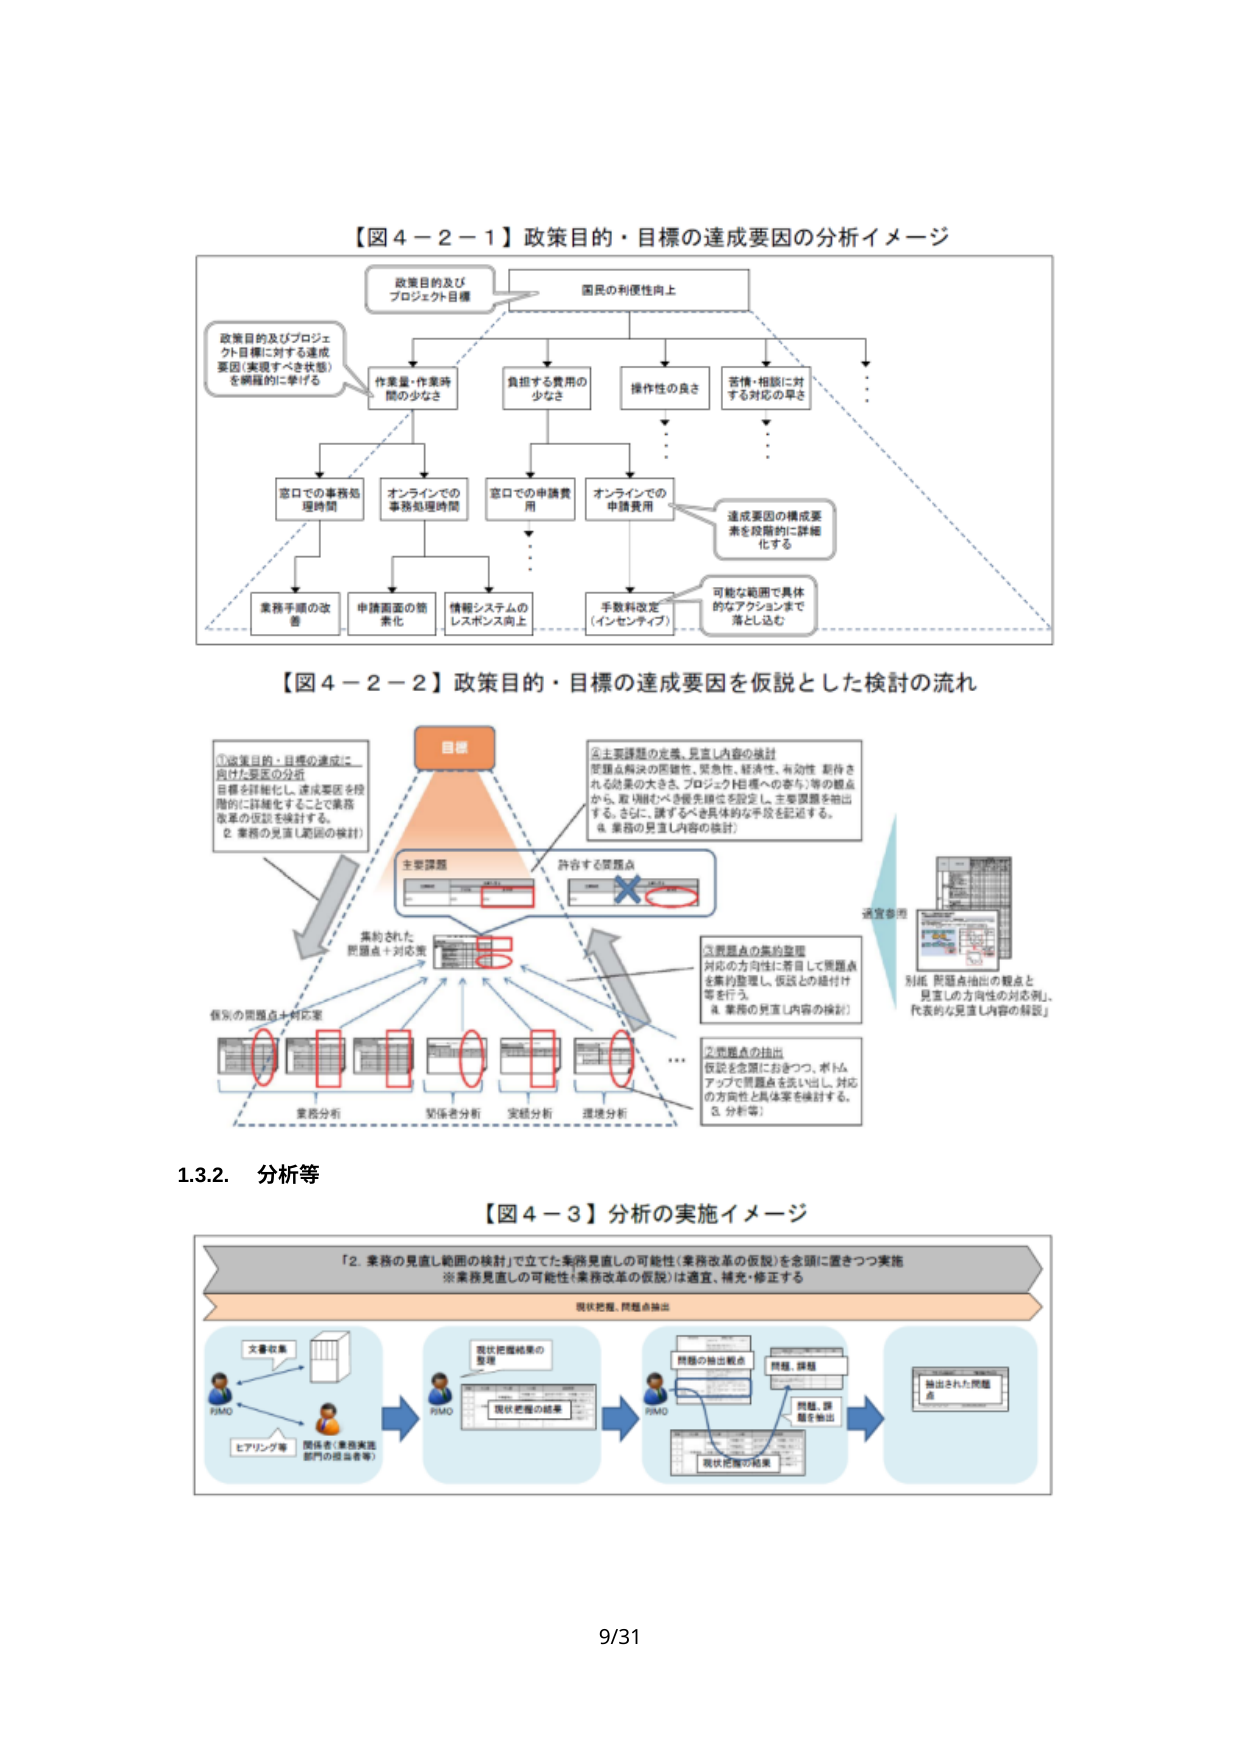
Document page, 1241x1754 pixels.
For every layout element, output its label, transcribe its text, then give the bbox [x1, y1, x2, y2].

picture [177, 216, 1064, 655]
picture [177, 1191, 1064, 1505]
subtitle 分析等 [177, 1154, 1063, 1191]
picture [177, 666, 1064, 1138]
